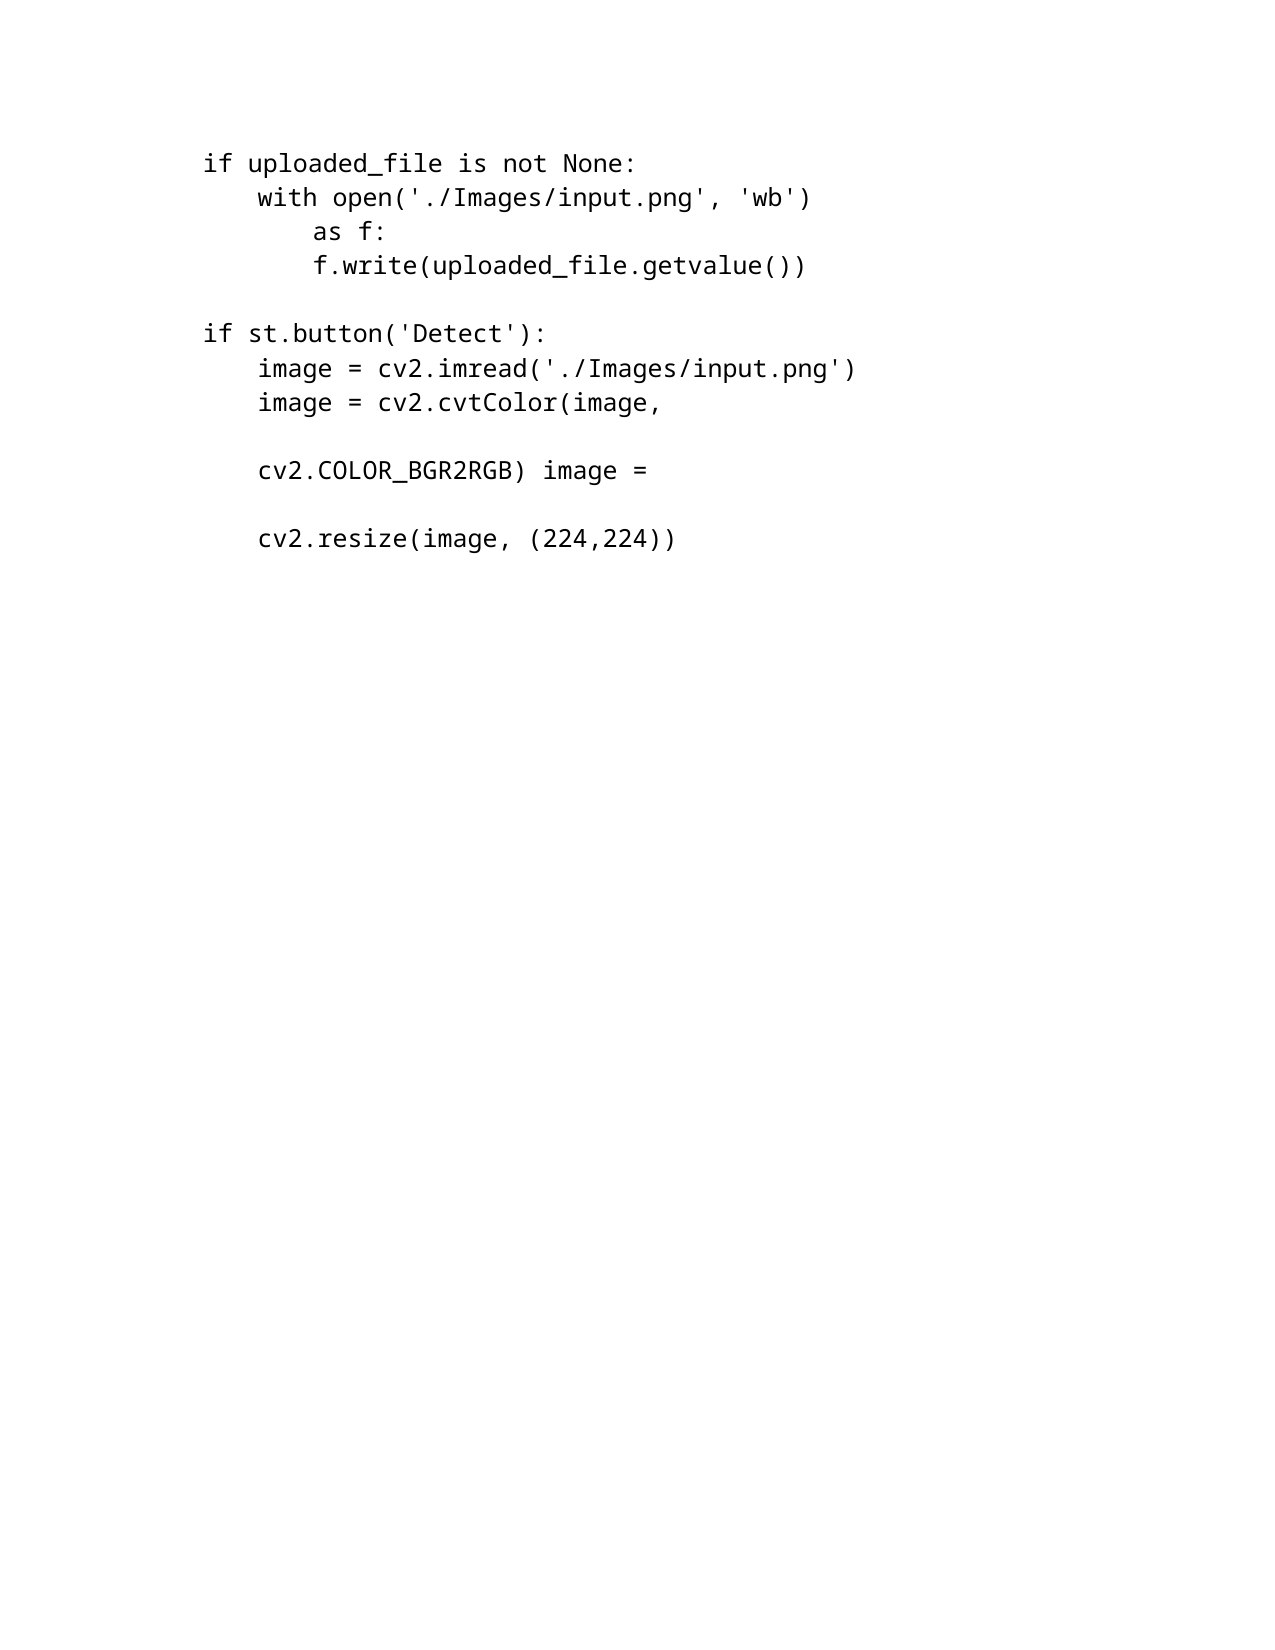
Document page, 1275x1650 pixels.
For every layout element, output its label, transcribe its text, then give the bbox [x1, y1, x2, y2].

text image = cv2.imread('./Images/input.png') [257, 350, 1173, 384]
text image = cv2.cvtColor(image, cv2.COLOR_BGR2RGB) image = cv2.resize(image, (224,224)) [257, 384, 892, 554]
text with open('./Images/input.png', 'wb') as f: f.write(uploaded_file.getvalue()) [257, 180, 851, 282]
text if st.button('Detect'): [203, 316, 1173, 350]
text if uploaded_file is not None: [203, 146, 1173, 180]
